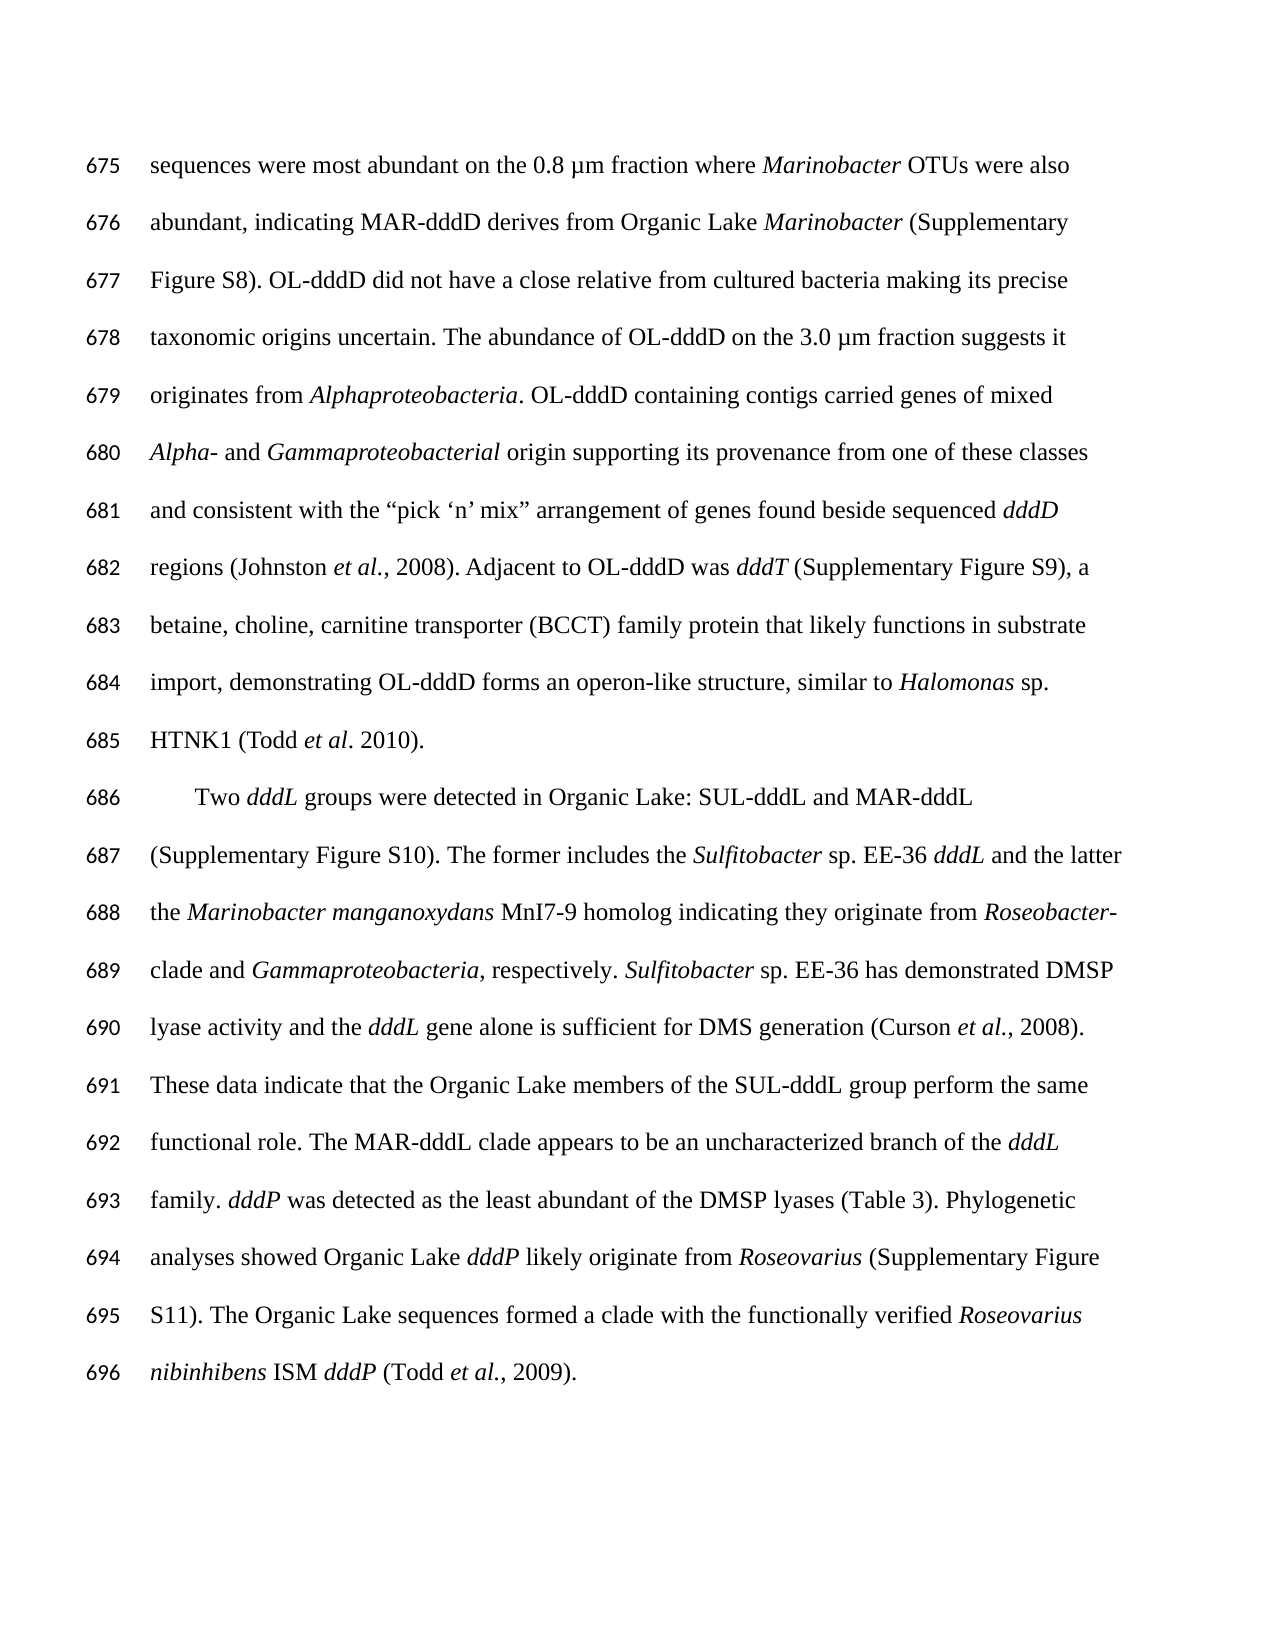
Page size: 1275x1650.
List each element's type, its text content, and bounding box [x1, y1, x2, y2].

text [150, 150, 1125, 754]
text Two dddL groups were detected in Organic Lake: SUL-dddL and MAR-dddL (Supplementary Figure S10). The former includes the Sulfitobacter sp. EE-36 dddL and the latter the Marinobacter manganoxydans MnI7-9 homolog indicating they originate from Roseobacter-clade and Gammaproteobacteria, respectively. Sulfitobacter sp. EE-36 has demonstrated DMSP lyase activity and the dddL gene alone is sufficient for DMS generation (Curson et al., 2008). These data indicate that the Organic Lake members of the SUL-dddL group perform the same functional role. The MAR-dddL clade appears to be an uncharacterized branch of the dddL family. dddP was detected as the least abundant of the DMSP lyases (Table 3). Phylogenetic analyses showed Organic Lake dddP likely originate from Roseovarius (Supplementary Figure S11). The Organic Lake sequences formed a clade with the functionally verified Roseovarius nibinhibens ISM dddP (Todd et al., 2009). [150, 782, 1125, 1386]
